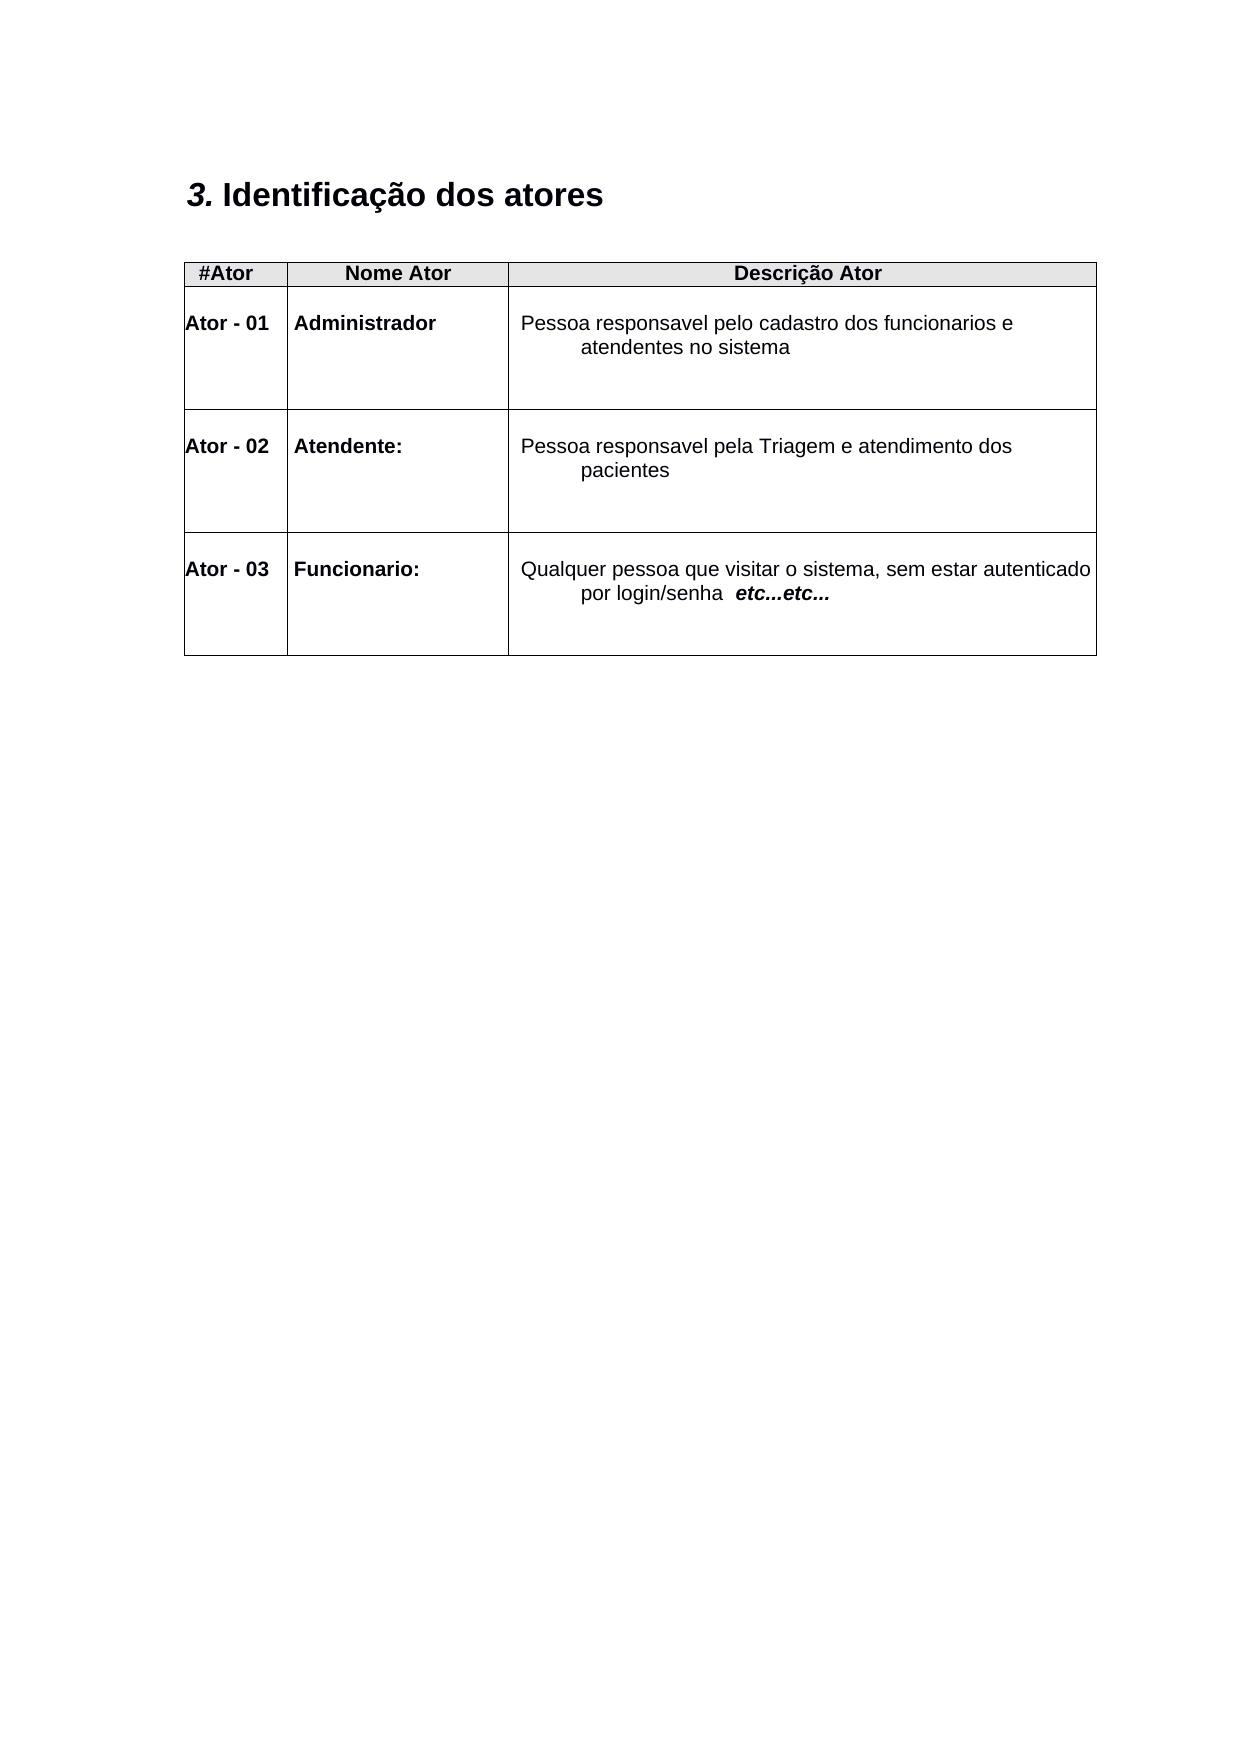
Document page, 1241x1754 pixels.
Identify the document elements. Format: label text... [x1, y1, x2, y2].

table_header Descrição Ator [509, 263, 1096, 286]
table_header #Ator [185, 263, 287, 286]
table_cell Atendente: [288, 410, 508, 532]
table_header Nome Ator [288, 263, 508, 286]
subtitle Identificação dos atores [187, 175, 1019, 214]
table_cell Administrador [288, 287, 508, 409]
table_cell Qualquer pessoa que visitar o sistema, sem estar autenticado por login/senha etc...etc... [509, 533, 1096, 655]
table_cell Funcionario: [288, 533, 508, 655]
table_cell Ator - 02 [185, 410, 287, 532]
table_cell Ator - 01 [185, 287, 287, 409]
table_cell Ator - 03 [185, 533, 287, 655]
table_cell Pessoa responsavel pela Triagem e atendimento dos pacientes [509, 410, 1096, 532]
table_cell Pessoa responsavel pelo cadastro dos funcionarios e atendentes no sistema [509, 287, 1096, 409]
